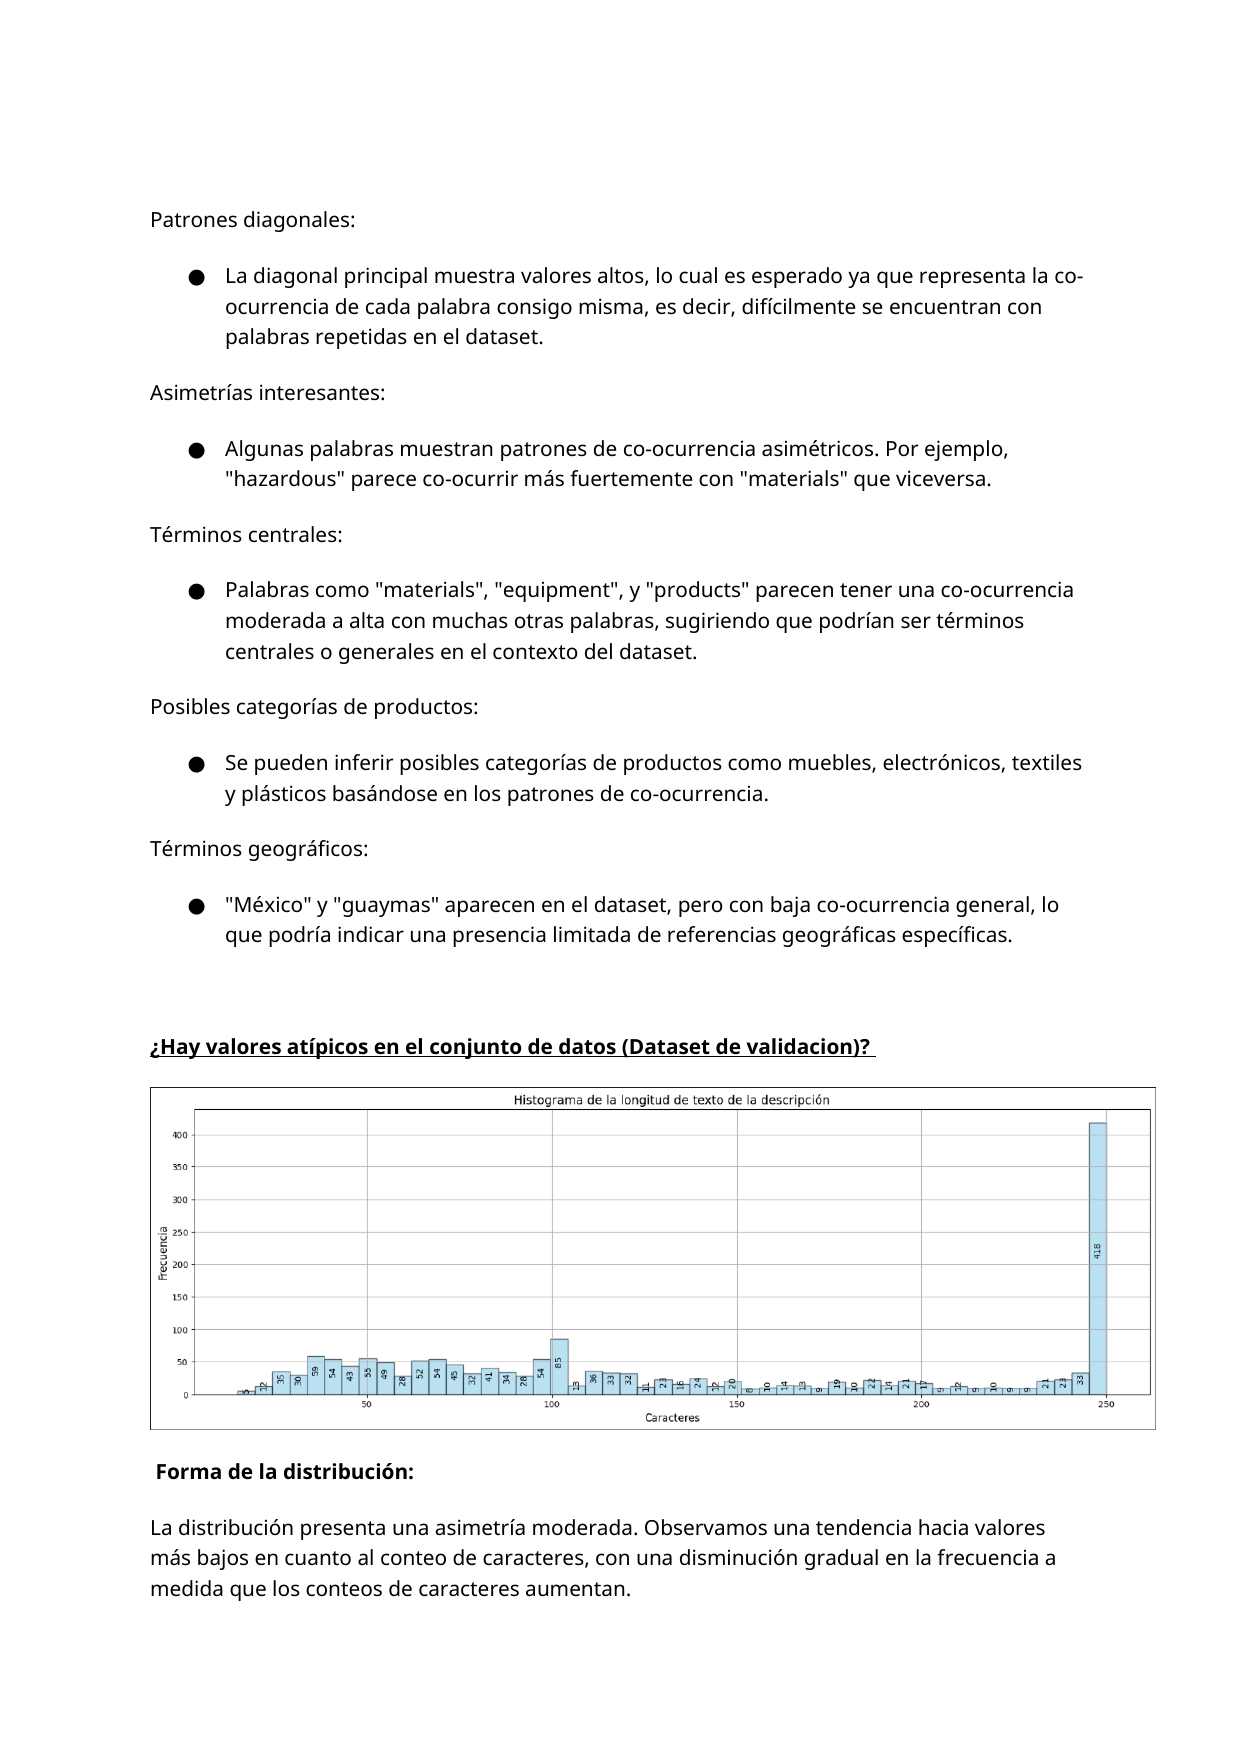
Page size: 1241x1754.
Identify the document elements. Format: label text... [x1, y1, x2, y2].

text Forma de la distribución: [150, 1457, 1090, 1486]
list "México" y "guaymas" aparecen en el dataset, pero con baja co-ocurrencia general, lo que podría indicar una presencia limitada de referencias geográficas específicas. [187, 890, 1090, 949]
picture [150, 1087, 1156, 1430]
list La diagonal principal muestra valores altos, lo cual es esperado ya que representa la co-ocurrencia de cada palabra consigo misma, es decir, difícilmente se encuentran con palabras repetidas en el dataset. [187, 261, 1090, 351]
list Palabras como "materials", "equipment", y "products" parecen tener una co-ocurrencia moderada a alta con muchas otras palabras, sugiriendo que podrían ser términos centrales o generales en el contexto del dataset. [187, 576, 1090, 665]
text La distribución presenta una asimetría moderada. Observamos una tendencia hacia valores más bajos en cuanto al conteo de caracteres, con una disminución gradual en la frecuencia a medida que los conteos de caracteres aumentan. [150, 1513, 1090, 1602]
text Posibles categorías de productos: [150, 692, 1090, 721]
text Términos geográficos: [150, 834, 1090, 863]
text Patrones diagonales: [150, 206, 1090, 234]
list Algunas palabras muestran patrones de co-ocurrencia asimétricos. Por ejemplo, "hazardous" parece co-ocurrir más fuertemente con "materials" que viceversa. [187, 434, 1090, 493]
text ¿Hay valores atípicos en el conjunto de datos (Dataset de validacion)? [150, 1032, 1090, 1060]
text Asimetrías interesantes: [150, 378, 1090, 407]
list Se pueden inferir posibles categorías de productos como muebles, electrónicos, textiles y plásticos basándose en los patrones de co-ocurrencia. [187, 748, 1090, 807]
text Términos centrales: [150, 520, 1090, 548]
